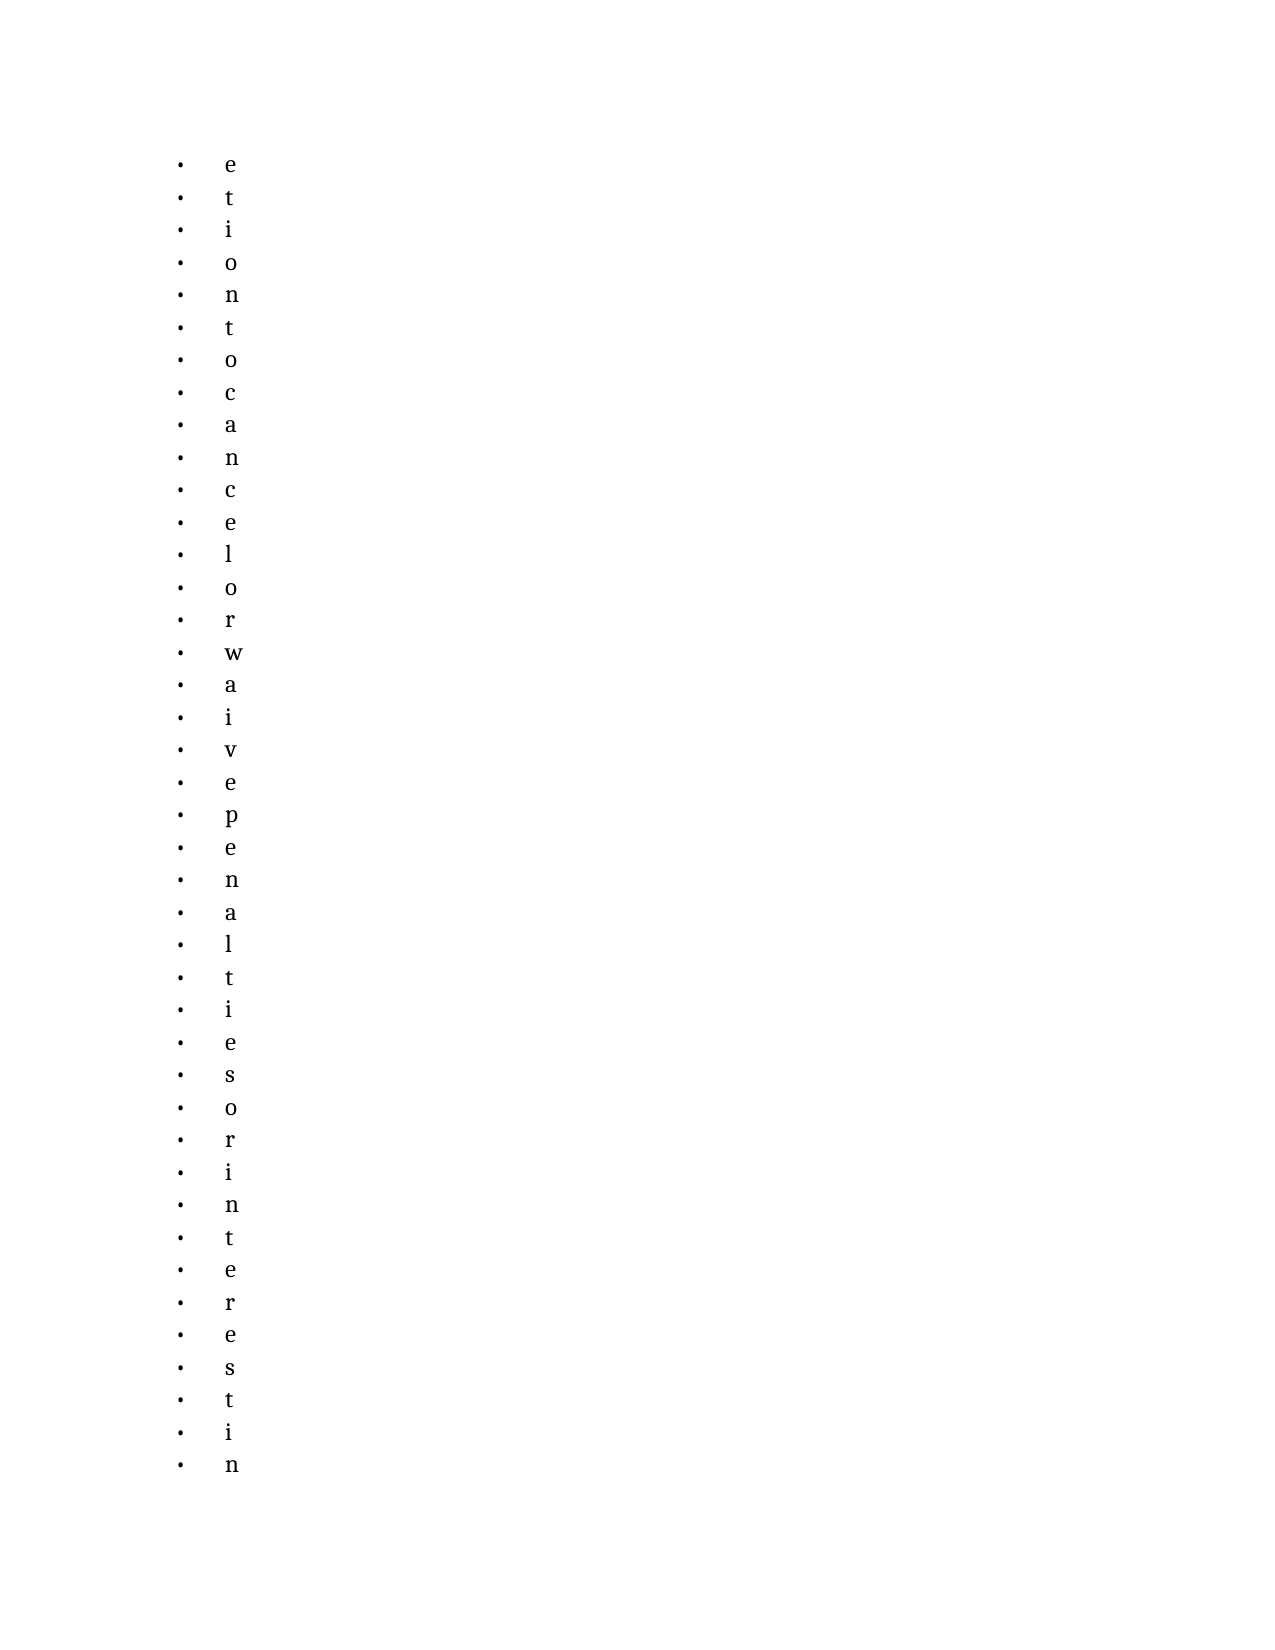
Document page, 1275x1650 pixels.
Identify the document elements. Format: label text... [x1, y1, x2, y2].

list e [175, 832, 1125, 861]
list t [175, 962, 1125, 991]
list c [175, 475, 1125, 504]
list a [175, 670, 1125, 699]
list e [175, 150, 1125, 179]
list t [175, 1385, 1125, 1414]
list p [175, 800, 1125, 829]
list o [175, 247, 1125, 276]
list e [175, 1027, 1125, 1056]
list l [175, 540, 1125, 569]
list c [175, 377, 1125, 406]
list i [175, 995, 1125, 1024]
list i [175, 215, 1125, 244]
list a [175, 410, 1125, 439]
list a [175, 897, 1125, 926]
list v [175, 735, 1125, 764]
list s [175, 1352, 1125, 1381]
list i [175, 702, 1125, 731]
list o [175, 572, 1125, 601]
list n [175, 280, 1125, 309]
list t [175, 1222, 1125, 1251]
list e [175, 1320, 1125, 1349]
list r [175, 605, 1125, 634]
list e [175, 767, 1125, 796]
list o [175, 1092, 1125, 1121]
list o [175, 345, 1125, 374]
list i [175, 1157, 1125, 1186]
list t [175, 182, 1125, 211]
list e [175, 507, 1125, 536]
list r [175, 1125, 1125, 1154]
list n [175, 1190, 1125, 1219]
list t [175, 312, 1125, 341]
list e [175, 1255, 1125, 1284]
list i [175, 1417, 1125, 1446]
list w [175, 637, 1125, 666]
list s [175, 1060, 1125, 1089]
list r [175, 1287, 1125, 1316]
list l [175, 930, 1125, 959]
list n [175, 865, 1125, 894]
list n [175, 442, 1125, 471]
list n [175, 1450, 1125, 1479]
